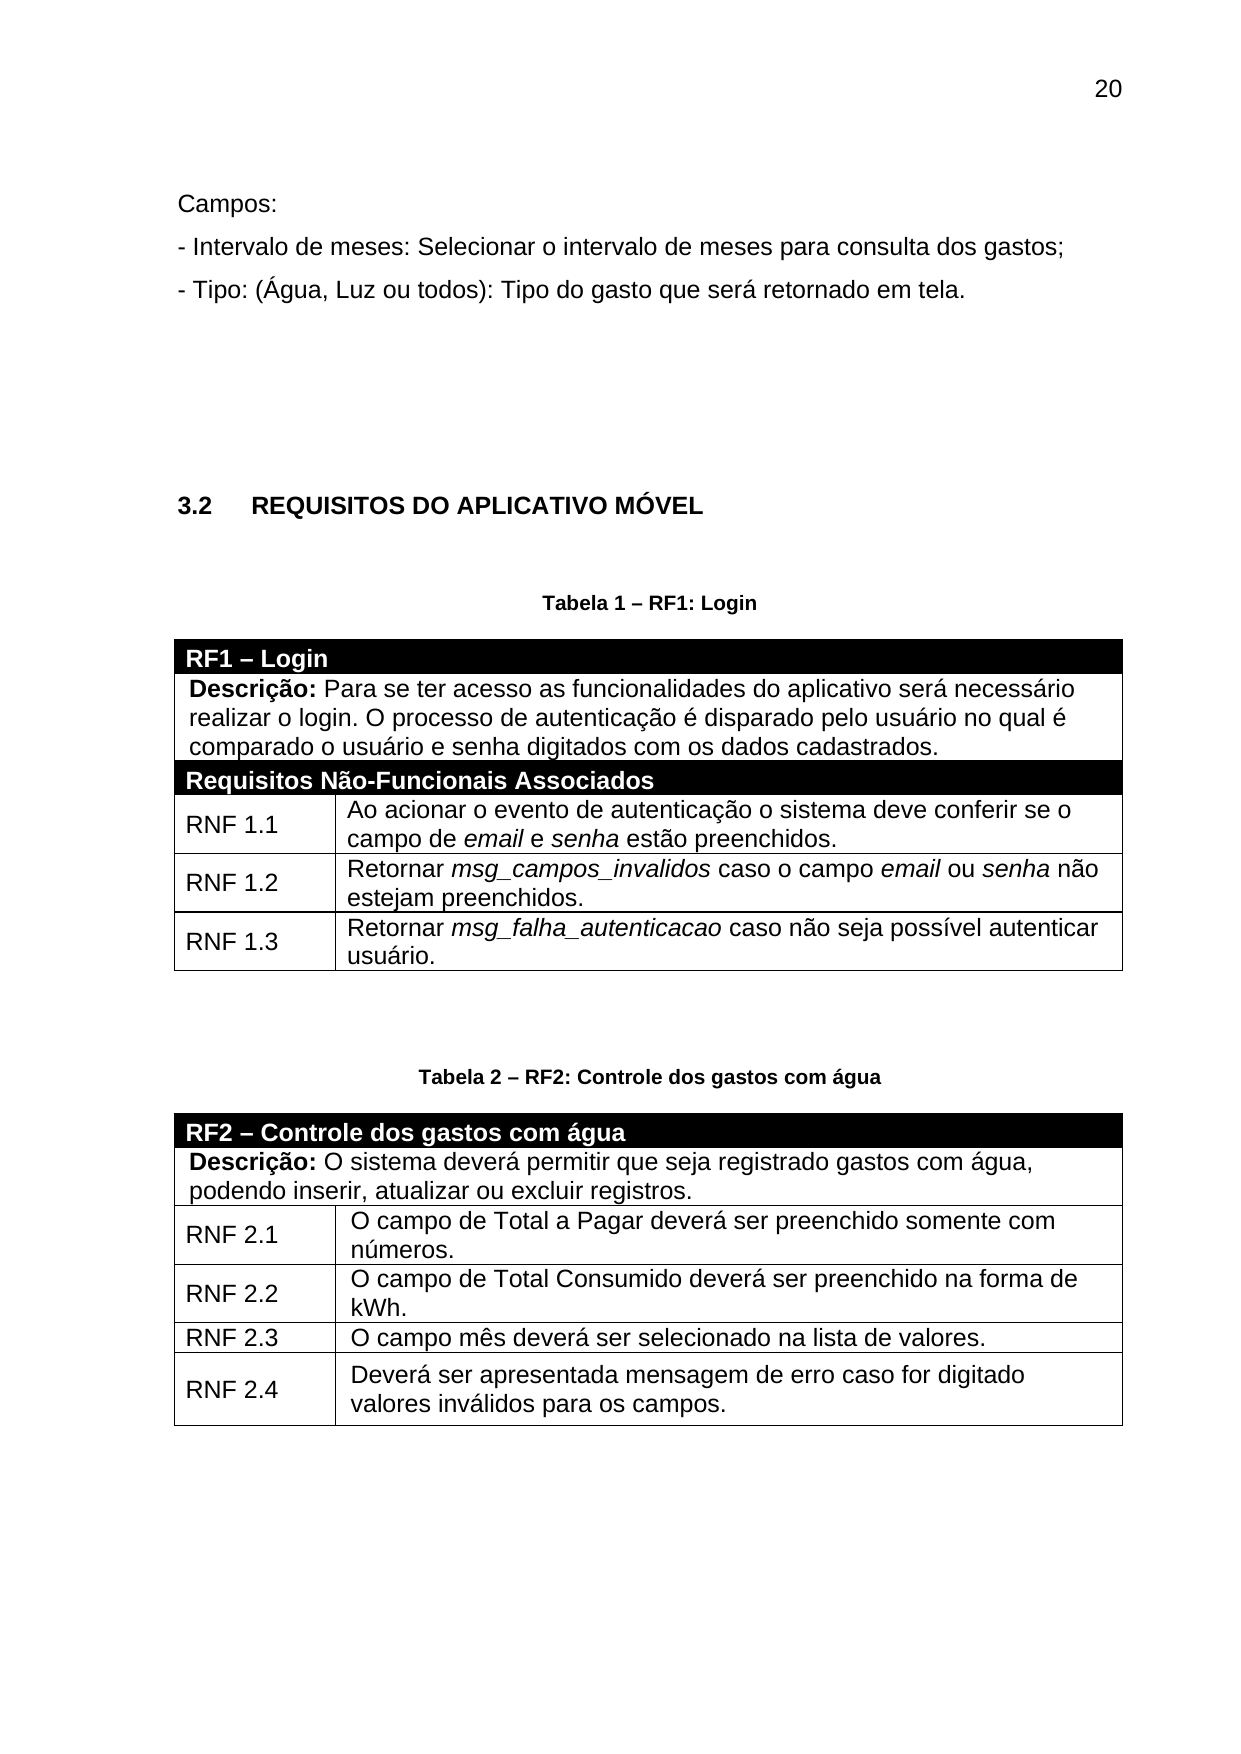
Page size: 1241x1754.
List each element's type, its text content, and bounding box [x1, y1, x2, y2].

text - Tipo: (Água, Luz ou todos): Tipo do gasto que será retornado em tela. [177, 275, 1122, 304]
table_cell Descrição: Para se ter acesso as funcionalidades do aplicativo será necessário realizar o login. O processo de autenticação é disparado pelo usuário no qual é comparado o usuário e senha digitados com os dados cadastrados. [175, 674, 1122, 760]
table_cell RNF 1.2 [175, 854, 335, 911]
table_cell O campo de Total Consumido deverá ser preenchido na forma de kWh. [336, 1265, 1122, 1322]
table_cell Deverá ser apresentada mensagem de erro caso for digitado valores inválidos para os campos. [336, 1353, 1122, 1425]
table_cell RNF 2.4 [175, 1353, 335, 1425]
table_cell Requisitos Não-Funcionais Associados [175, 761, 1122, 794]
table_cell Ao acionar o evento de autenticação o sistema deve conferir se o campo de email e senha estão preenchidos. [336, 795, 1122, 853]
table_header RF2 – Controle dos gastos com água [175, 1114, 1122, 1146]
table_cell O campo de Total a Pagar deverá ser preenchido somente com números. [336, 1206, 1122, 1263]
table_header RF1 – Login [175, 640, 1122, 673]
table_cell Descrição: O sistema deverá permitir que seja registrado gastos com água, podendo inserir, atualizar ou excluir registros. [175, 1148, 1122, 1205]
table_cell Retornar msg_campos_invalidos caso o campo email ou senha não estejam preenchidos. [336, 854, 1122, 911]
table_cell O campo mês deverá ser selecionado na lista de valores. [336, 1323, 1122, 1352]
table_cell Retornar msg_falha_autenticacao caso não seja possível autenticar usuário. [336, 913, 1122, 970]
table_cell RNF 1.1 [175, 795, 335, 853]
table_cell RNF 2.3 [175, 1323, 335, 1352]
table_cell RNF 1.3 [175, 913, 335, 970]
text Tabela – RF1: Login [177, 591, 1122, 615]
subtitle 3.2 Requisitos do aplicativo móvel [177, 491, 1122, 519]
text Campos: [177, 189, 1122, 217]
table_cell RNF 2.1 [175, 1206, 335, 1263]
table_cell RNF 2.2 [175, 1265, 335, 1322]
text - Intervalo de meses: Selecionar o intervalo de meses para consulta dos gastos; [177, 232, 1122, 261]
text Tabela – RF2: Controle dos gastos com água [177, 1064, 1122, 1088]
